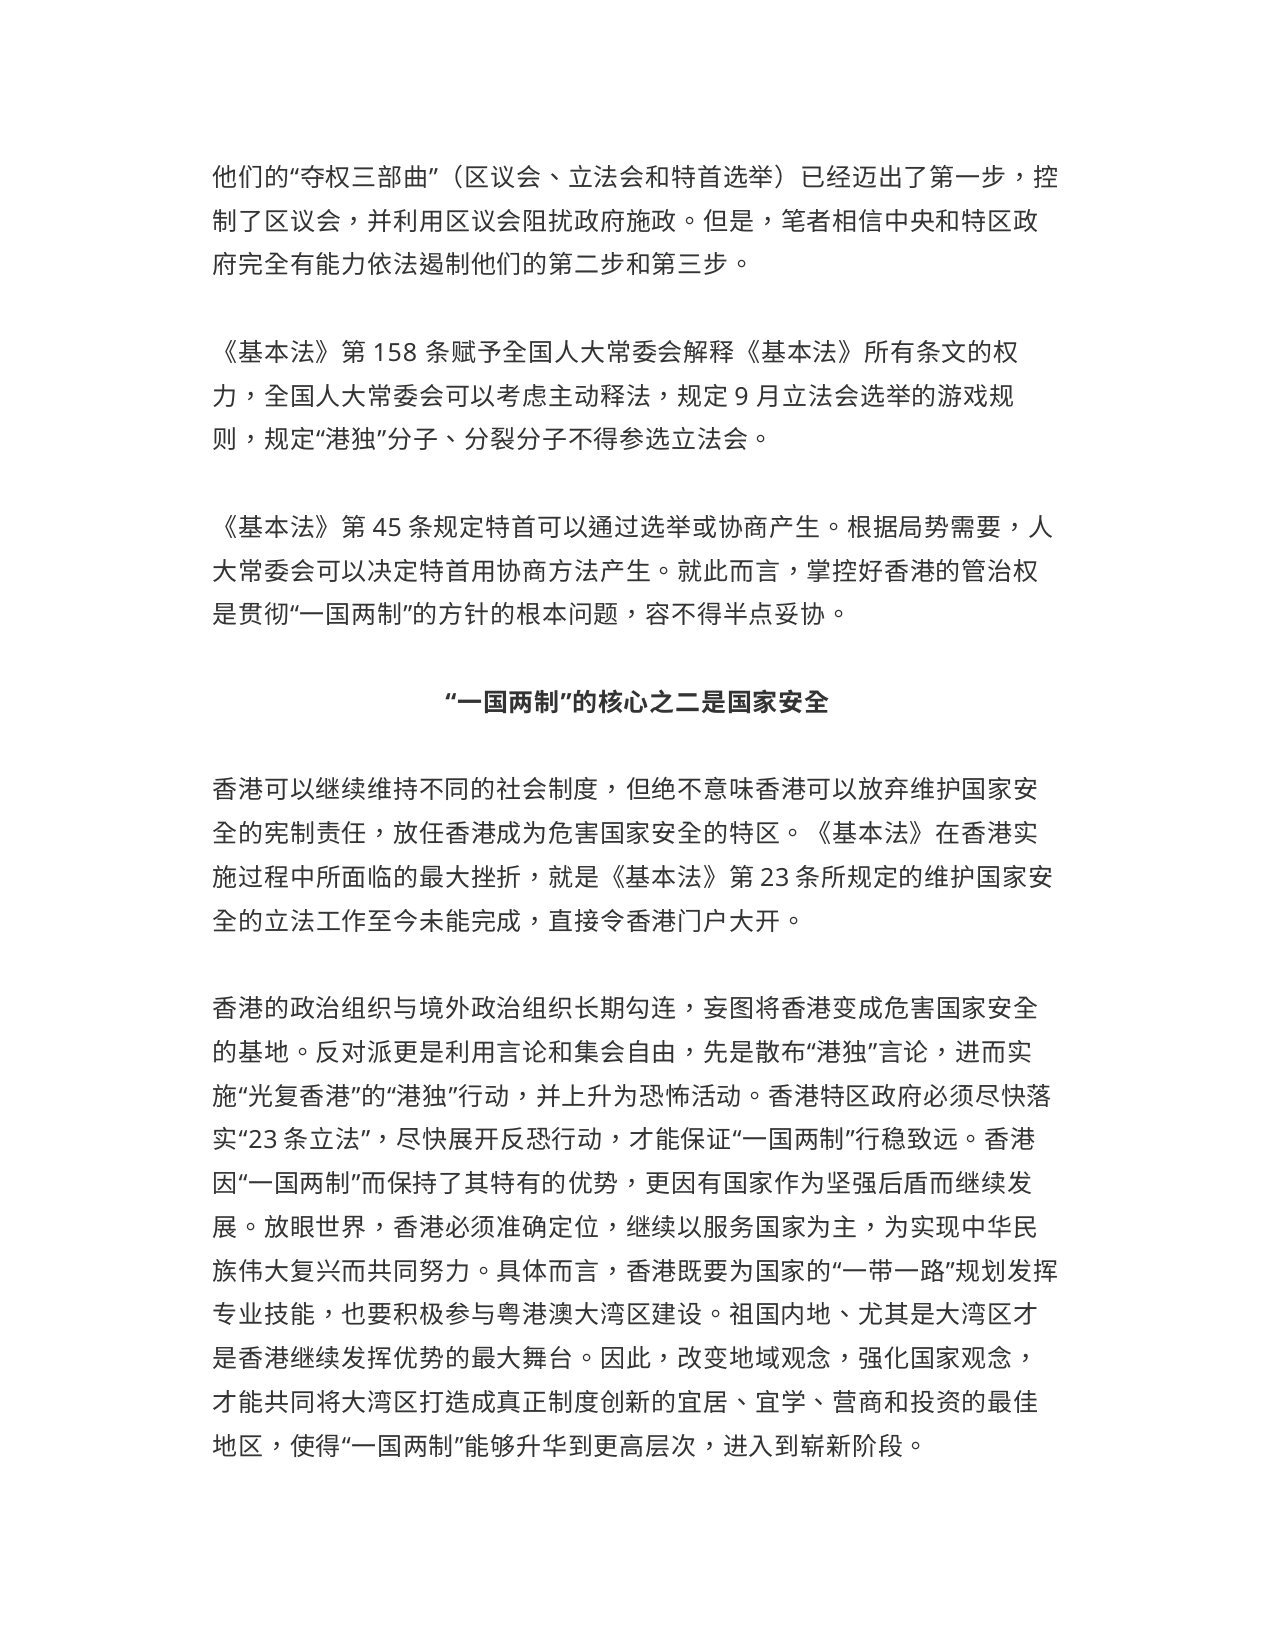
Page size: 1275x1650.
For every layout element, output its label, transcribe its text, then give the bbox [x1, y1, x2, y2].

text 《基本法》第45条规定特首可以通过选举或协商产生。根据局势需要，人大常委会可以决定特首用协商方法产生。就此而言，掌控好香港的管治权是贯彻“一国两制”的方针的根本问题，容不得半点妥协。 [212, 500, 1062, 631]
text 香港的政治组织与境外政治组织长期勾连，妄图将香港变成危害国家安全的基地。反对派更是利用言论和集会自由，先是散布“港独”言论，进而实施“光复香港”的“港独”行动，并上升为恐怖活动。香港特区政府必须尽快落实“23条立法”，尽快展开反恐行动，才能保证“一国两制”行稳致远。香港因“一国两制”而保持了其特有的优势，更因有国家作为坚强后盾而继续发展。放眼世界，香港必须准确定位，继续以服务国家为主，为实现中华民族伟大复兴而共同努力。具体而言，香港既要为国家的“一带一路”规划发挥专业技能，也要积极参与粤港澳大湾区建设。祖国内地、尤其是大湾区才是香港继续发挥优势的最大舞台。因此，改变地域观念，强化国家观念，才能共同将大湾区打造成真正制度创新的宜居、宜学、营商和投资的最佳地区，使得“一国两制”能够升华到更高层次，进入到崭新阶段。 [212, 981, 1062, 1462]
text 《基本法》第158 条赋予全国人大常委会解释《基本法》所有条文的权力，全国人大常委会可以考虑主动释法，规定9 月立法会选举的游戏规则，规定“港独”分子、分裂分子不得参选立法会。 [212, 325, 1062, 456]
text 香港可以继续维持不同的社会制度，但绝不意味香港可以放弃维护国家安全的宪制责任，放任香港成为危害国家安全的特区。《基本法》在香港实施过程中所面临的最大挫折，就是《基本法》第23条所规定的维护国家安全的立法工作至今未能完成，直接令香港门户大开。 [212, 762, 1062, 937]
text 他们的“夺权三部曲”（区议会、立法会和特首选举）已经迈出了第一步，控制了区议会，并利用区议会阻扰政府施政。但是，笔者相信中央和特区政府完全有能力依法遏制他们的第二步和第三步。 [212, 150, 1062, 281]
text “一国两制”的核心之二是国家安全 [212, 675, 1062, 719]
